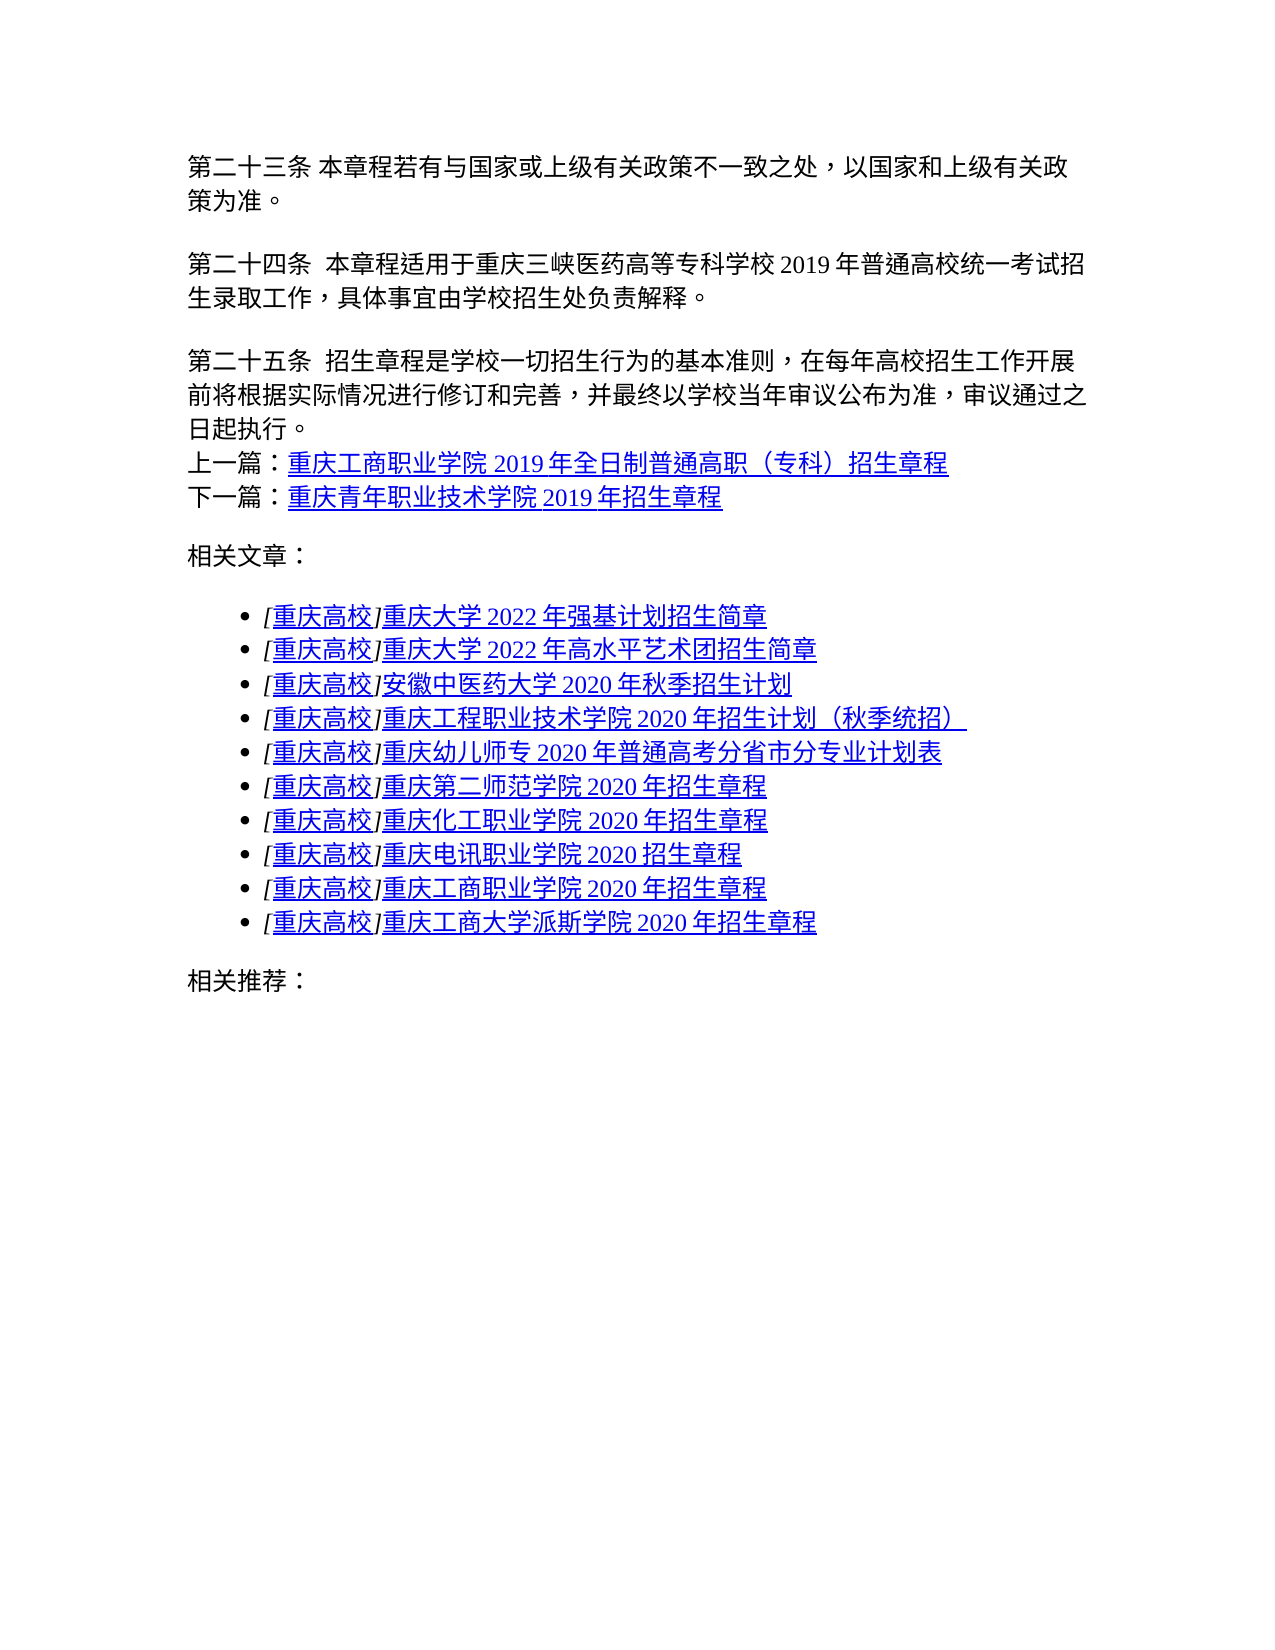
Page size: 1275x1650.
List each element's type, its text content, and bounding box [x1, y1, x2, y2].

list [重庆高校]安徽中医药大学2020年秋季招生计划 [241, 666, 1087, 700]
text 相关推荐： [187, 964, 1087, 998]
list [重庆高校]重庆幼儿师专2020年普通高考分省市分专业计划表 [241, 734, 1087, 768]
list [重庆高校]重庆大学2022年强基计划招生简章 [241, 598, 1087, 632]
list [重庆高校]重庆工程职业技术学院2020年招生计划（秋季统招） [241, 700, 1087, 734]
list [重庆高校]重庆大学2022年高水平艺术团招生简章 [241, 632, 1087, 666]
list [重庆高校]重庆工商大学派斯学院2020年招生章程 [241, 905, 1087, 939]
text 相关文章： [187, 539, 1087, 573]
text 第二十四条 本章程适用于重庆三峡医药高等专科学校2019年普通高校统一考试招生录取工作，具体事宜由学校招生处负责解释。 [187, 247, 1087, 315]
text 第二十五条 招生章程是学校一切招生行为的基本准则，在每年高校招生工作开展前将根据实际情况进行修订和完善，并最终以学校当年审议公布为准，审议通过之日起执行。 [187, 344, 1087, 446]
list [重庆高校]重庆化工职业学院 2020年招生章程 [241, 802, 1087, 837]
list [重庆高校]重庆第二师范学院2020年招生章程 [241, 768, 1087, 802]
list [重庆高校]重庆工商职业学院2020年招生章程 [241, 871, 1087, 905]
text 第二十三条 本章程若有与国家或上级有关政策不一致之处，以国家和上级有关政策为准。 [187, 150, 1087, 218]
text 上一篇：重庆工商职业学院 2019年全日制普通高职（专科）招生章程 下一篇：重庆青年职业技术学院2019年招生章程 [187, 446, 1087, 514]
list [重庆高校]重庆电讯职业学院2020招生章程 [241, 837, 1087, 871]
